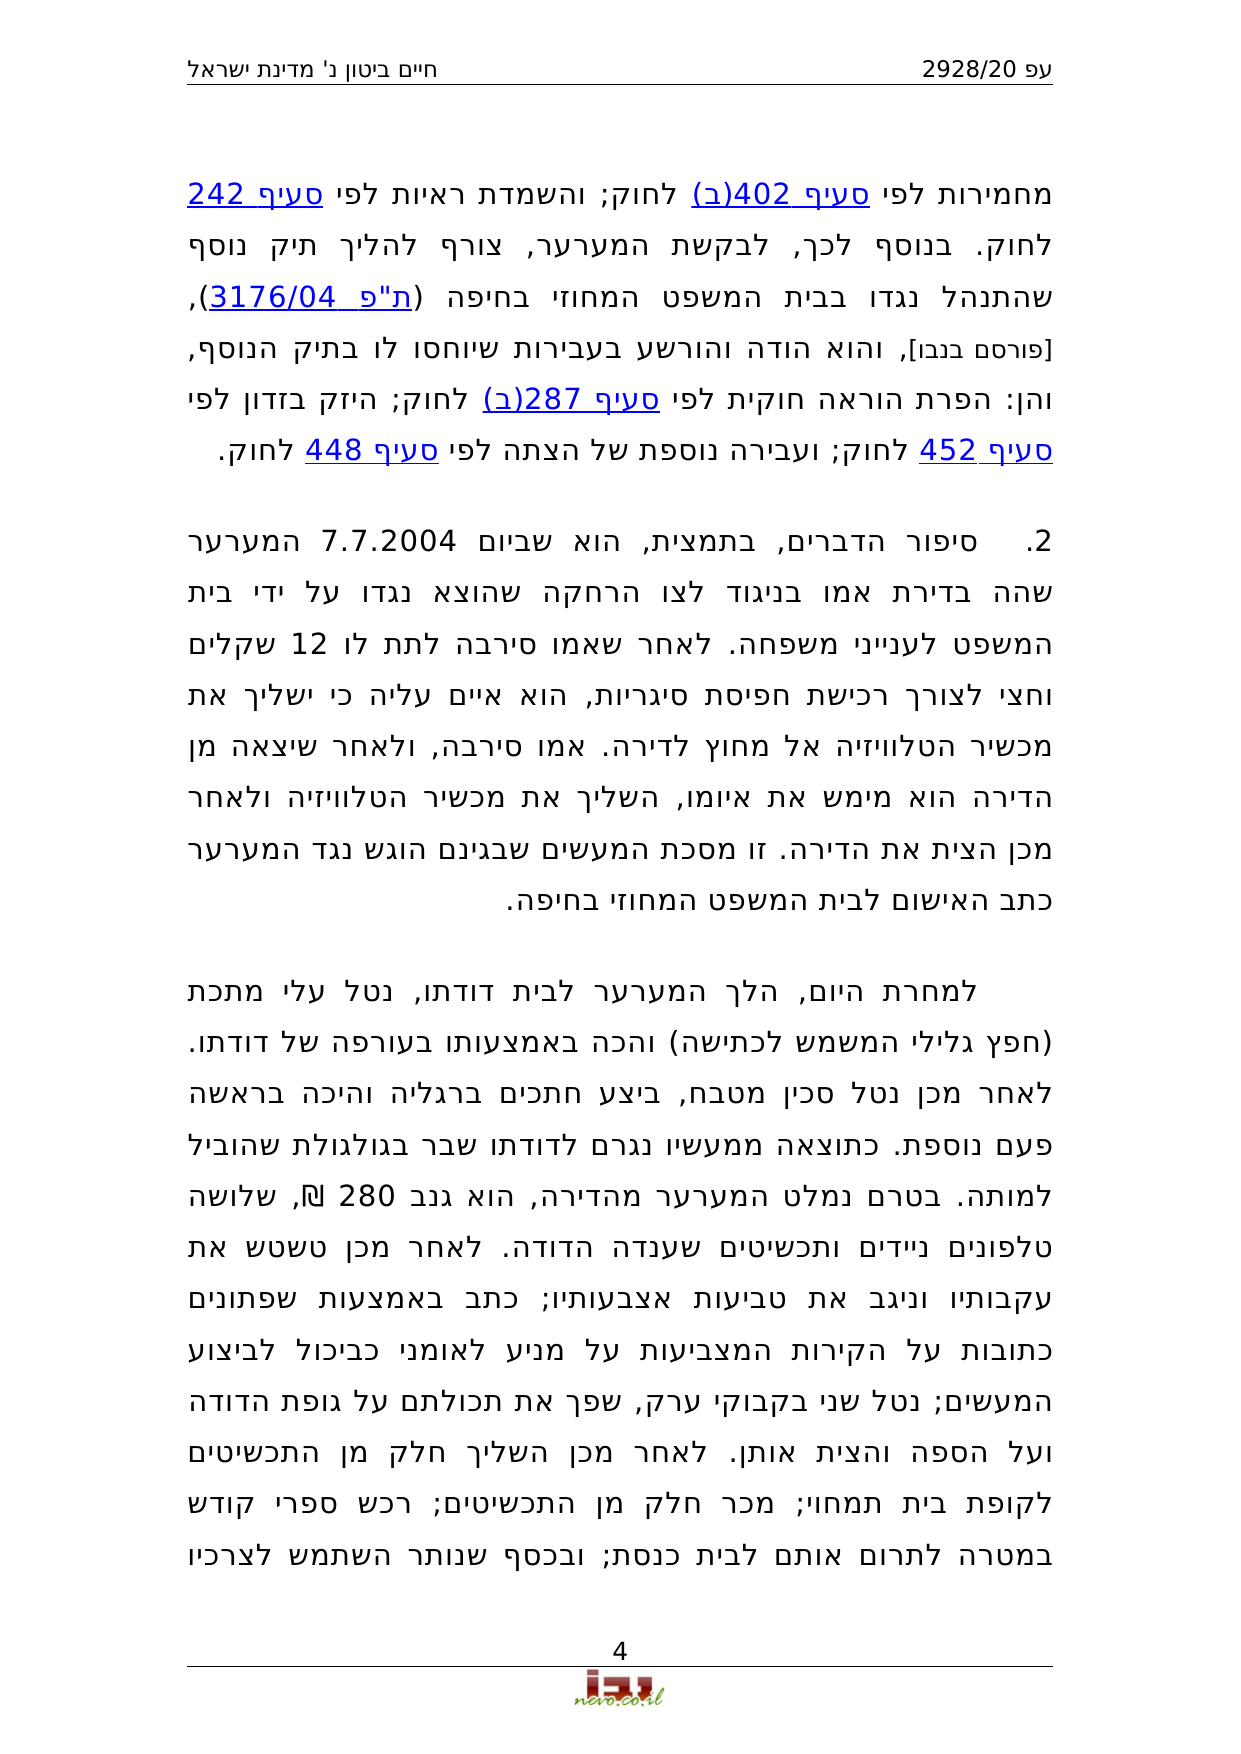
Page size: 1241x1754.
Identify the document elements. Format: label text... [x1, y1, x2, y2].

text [187, 974, 1053, 1572]
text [187, 177, 1053, 468]
picture [574, 1669, 666, 1707]
text 2. סיפור הדברים, בתמצית, הוא שביום 7.7.2004 המערער שהה בדירת אמו בניגוד לצו הרחקה שהוצא נגדו על ידי בית המשפט לענייני משפחה. לאחר שאמו סירבה לתת לו 12 שקלים וחצי לצורך רכישת חפיסת סיגריות, הוא איים עליה כי ישליך את מכשיר הטלוויזיה אל מחוץ לדירה. אמו סירבה, ולאחר שיצאה מן הדירה הוא מימש את איומו, השליך את מכשיר הטלוויזיה ולאחר מכן הצית את הדירה. זו מסכת המעשים שבגינם הוגש נגד המערער כתב האישום לבית המשפט המחוזי בחיפה. [187, 524, 1053, 917]
